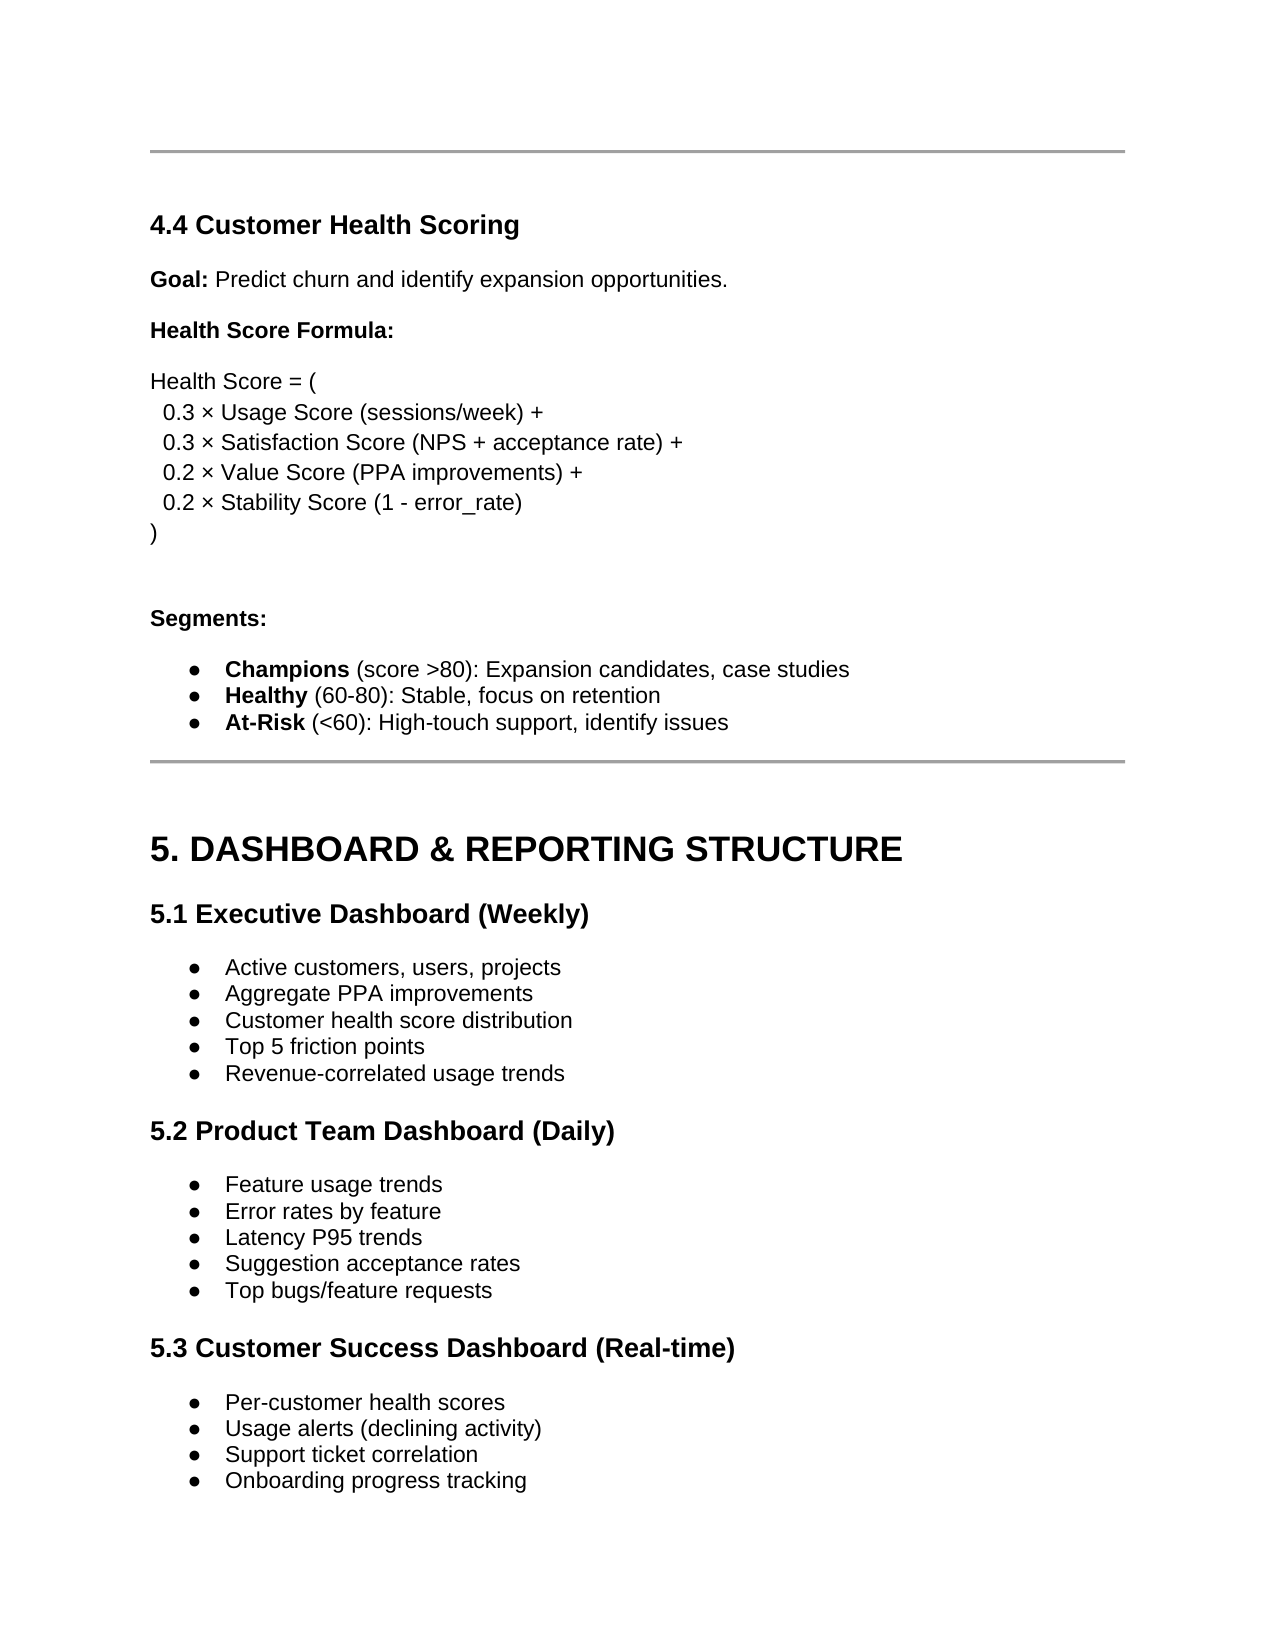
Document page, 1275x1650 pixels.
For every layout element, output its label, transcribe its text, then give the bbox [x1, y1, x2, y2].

list Revenue-correlated usage trends [187, 1059, 1125, 1086]
text 0.2 × Stability Score (1 - error_rate) [150, 489, 1125, 516]
list Support ticket correlation [187, 1441, 1125, 1467]
list Customer health score distribution [187, 1007, 1125, 1033]
text Segments: [150, 605, 1125, 631]
list Healthy (60-80): Stable, focus on retention [187, 682, 1125, 709]
list Aggregate PPA improvements [187, 980, 1125, 1007]
text 0.3 × Satisfaction Score (NPS + acceptance rate) + [150, 429, 1125, 455]
list Top bugs/feature requests [187, 1277, 1125, 1303]
subtitle 5.1 Executive Dashboard (Weekly) [150, 898, 1125, 929]
list Usage alerts (declining activity) [187, 1415, 1125, 1441]
subtitle 5. DASHBOARD & REPORTING STRUCTURE [150, 828, 1125, 869]
text 0.3 × Usage Score (sessions/week) + [150, 398, 1125, 425]
list Error rates by feature [187, 1198, 1125, 1224]
subtitle 5.2 Product Team Dashboard (Daily) [150, 1115, 1125, 1146]
list Feature usage trends [187, 1171, 1125, 1198]
list Top 5 friction points [187, 1033, 1125, 1059]
text Goal: Predict churn and identify expansion opportunities. [150, 266, 1125, 292]
subtitle 5.3 Customer Success Dashboard (Real-time) [150, 1332, 1125, 1363]
list Per-customer health scores [187, 1388, 1125, 1415]
list Active customers, users, projects [187, 954, 1125, 980]
subtitle 4.4 Customer Health Scoring [150, 209, 1125, 241]
list Latency P95 trends [187, 1224, 1125, 1250]
text 0.2 × Value Score (PPA improvements) + [150, 459, 1125, 485]
list Onboarding progress tracking [187, 1467, 1125, 1494]
list Suggestion acceptance rates [187, 1250, 1125, 1277]
text Health Score = ( [150, 368, 1125, 395]
text ) [150, 519, 1125, 546]
list At-Risk (<60): High-touch support, identify issues [187, 709, 1125, 735]
text Health Score Formula: [150, 317, 1125, 343]
list Champions (score >80): Expansion candidates, case studies [187, 656, 1125, 682]
